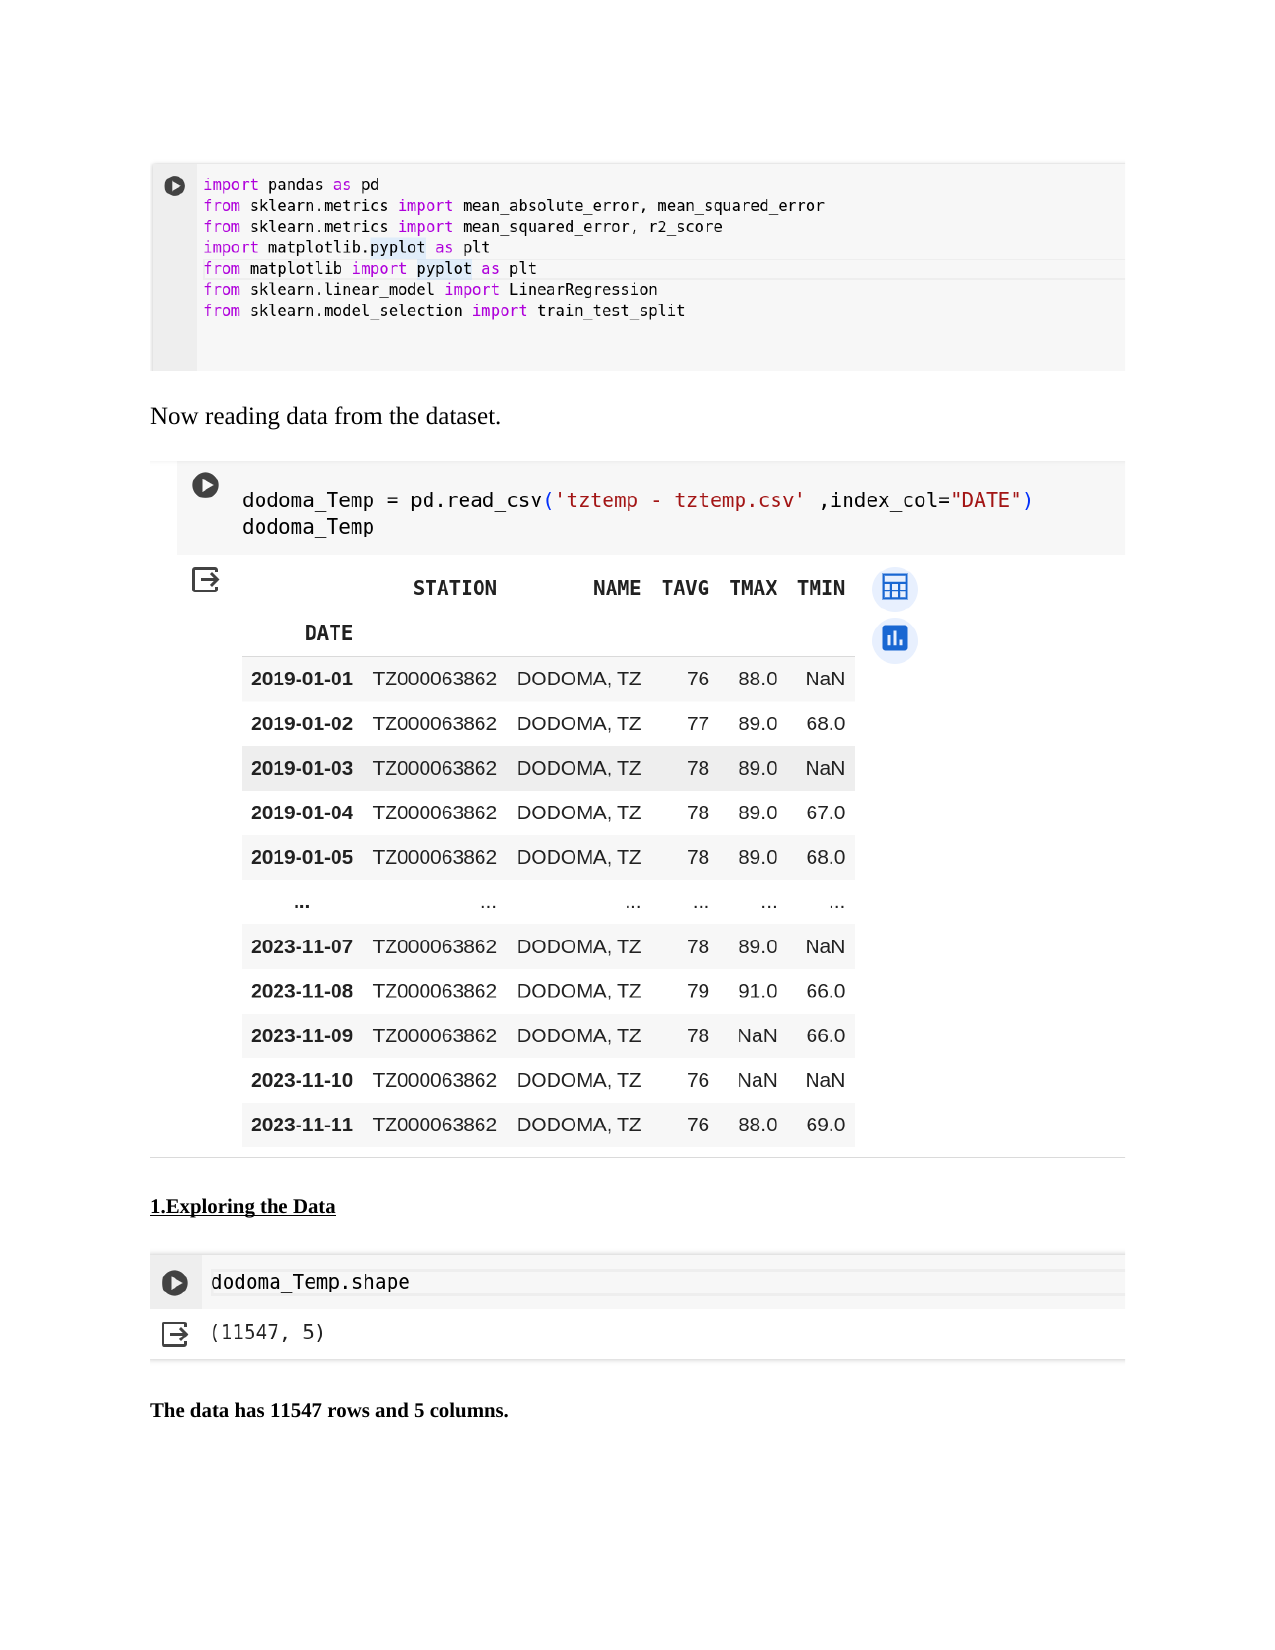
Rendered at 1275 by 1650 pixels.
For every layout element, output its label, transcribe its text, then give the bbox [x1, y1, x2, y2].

text 1.Exploring the Data [150, 1194, 1125, 1218]
picture [150, 150, 1125, 371]
picture [150, 1246, 1125, 1368]
text The data has 11547 rows and 5 columns. [150, 1398, 1125, 1422]
picture [150, 461, 1125, 1164]
text Now reading data from the dataset. [150, 401, 1125, 430]
